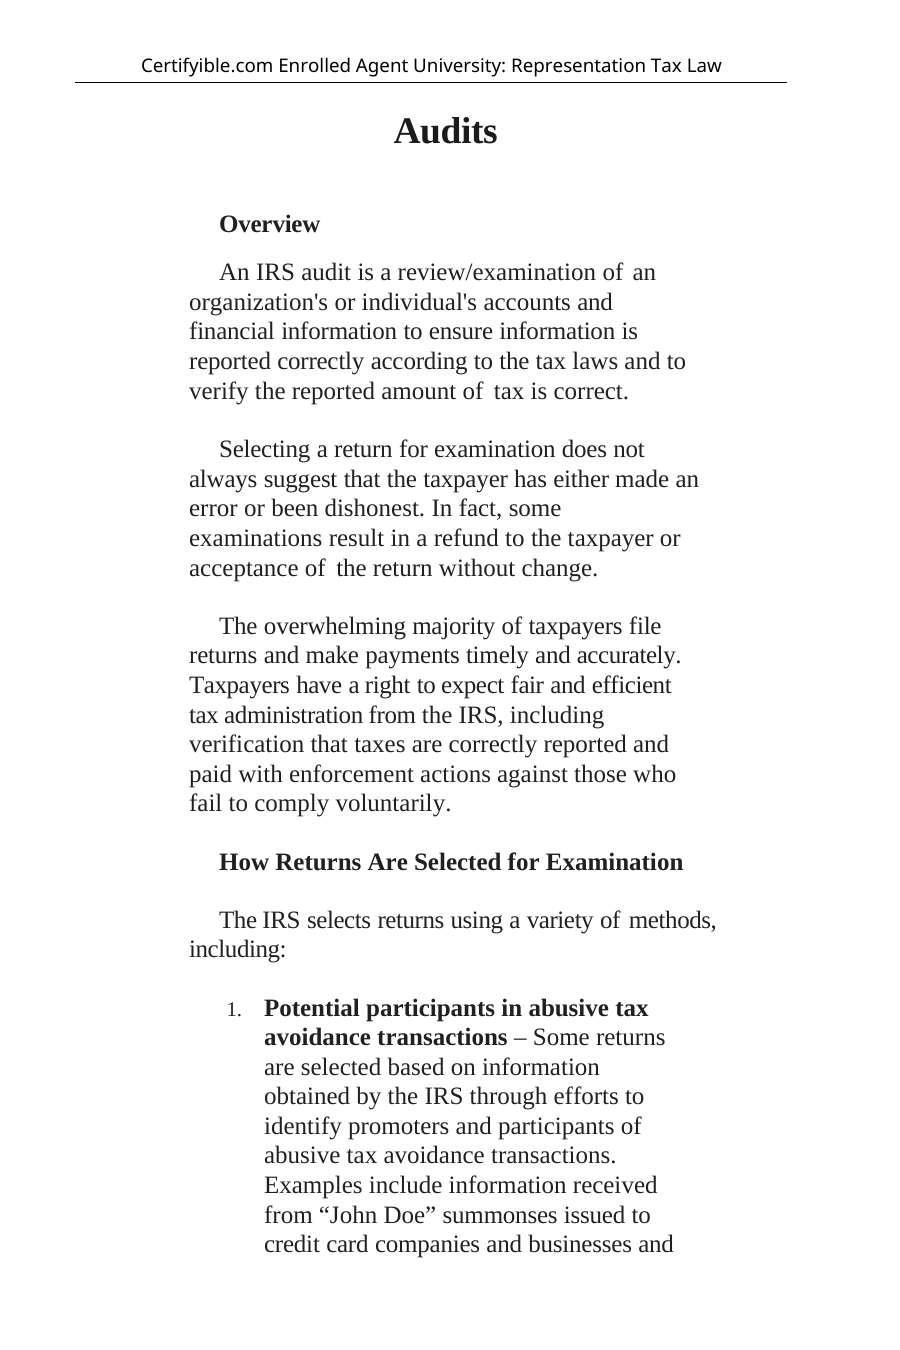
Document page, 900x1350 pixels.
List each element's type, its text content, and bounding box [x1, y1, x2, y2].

text The overwhelming majority of taxpayers file returns and make payments timely and accurately. Taxpayers have a right to expect fair and efficient tax administration from the IRS, including verification that taxes are correctly reported and paid with enforcement actions against those who fail to comply voluntarily. [189, 611, 692, 817]
text The IRS selects returns using a variety of methods, including: [189, 905, 787, 963]
text An IRS audit is a review/examination of an organization's or individual's accounts and financial information to ensure information is reported correctly according to the tax laws and to verify the reported amount of tax is correct. [189, 257, 700, 404]
text Overview [189, 209, 787, 238]
text Representing a Taxpayer in Audits [301, 108, 590, 151]
text Selecting a return for examination does not always suggest that the taxpayer has either made an error or been dishonest. In fact, some examinations result in a refund to the taxpayer or acceptance of the return without change. [189, 434, 700, 581]
text How Returns Are Selected for Examination [189, 847, 787, 876]
